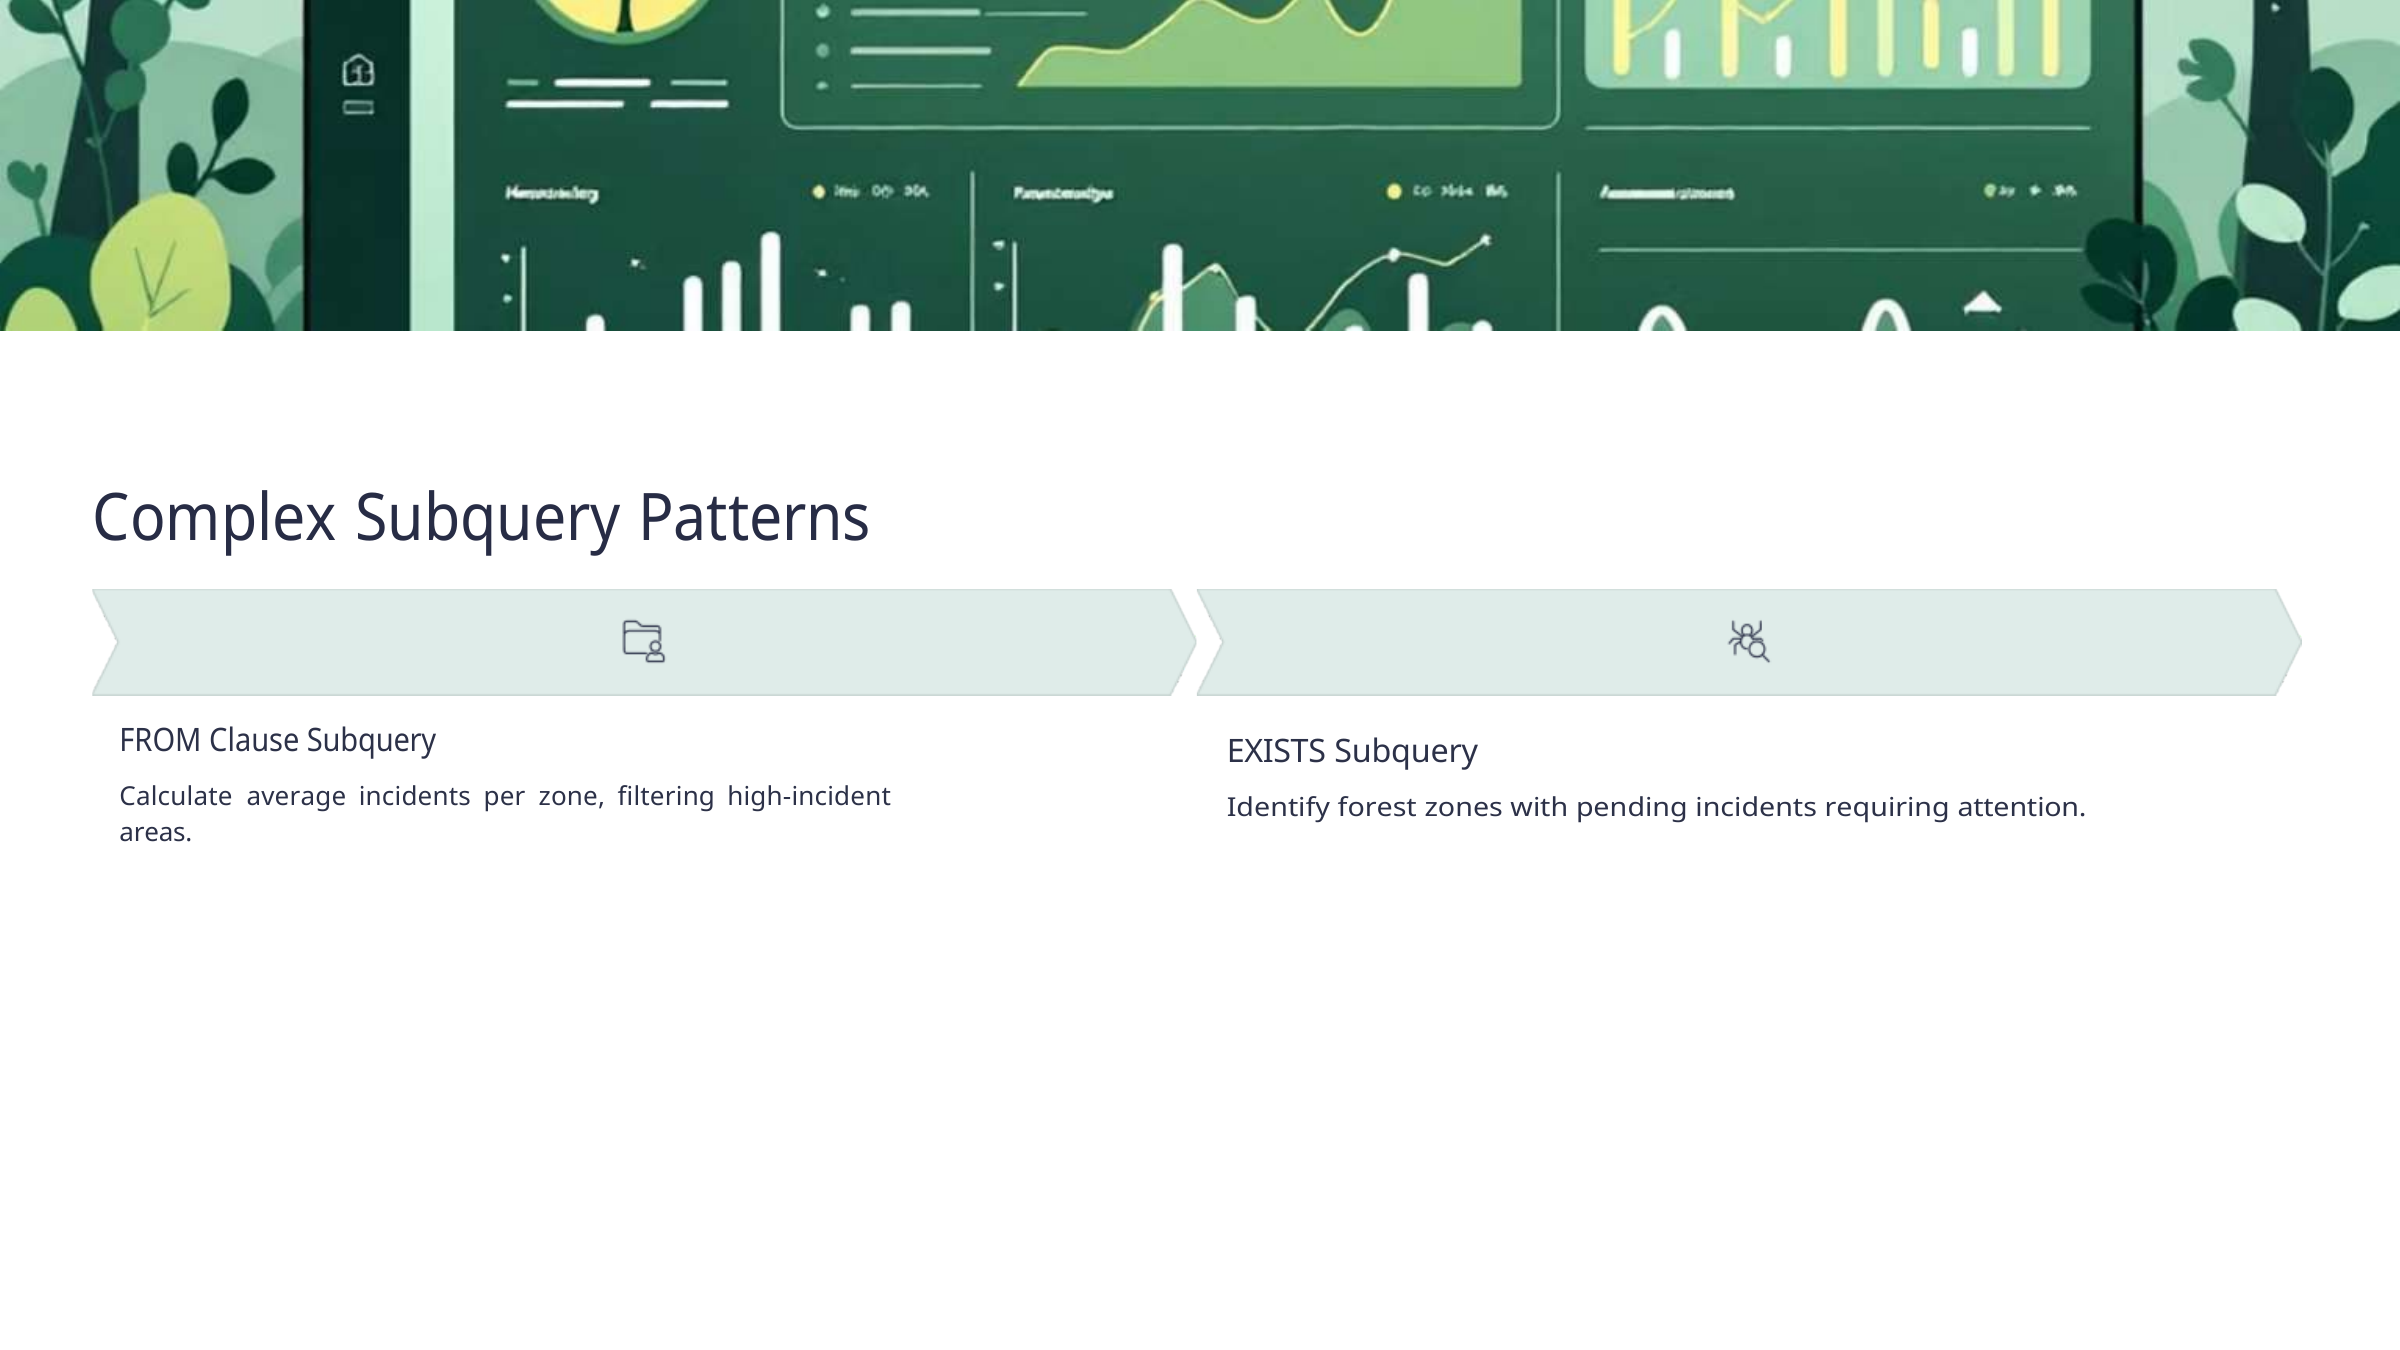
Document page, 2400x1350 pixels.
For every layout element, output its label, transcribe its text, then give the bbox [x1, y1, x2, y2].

text EXISTS Subquery [1227, 728, 2400, 772]
picture [92, 589, 2302, 696]
text Calculate average incidents per zone, filtering high-incident areas. [119, 778, 941, 849]
text FROM Clause Subquery [119, 717, 941, 761]
text Complex Subquery Patterns [93, 470, 2400, 559]
text Identify forest zones with pending incidents requiring attention. [1227, 789, 2400, 824]
picture [0, 0, 2400, 331]
